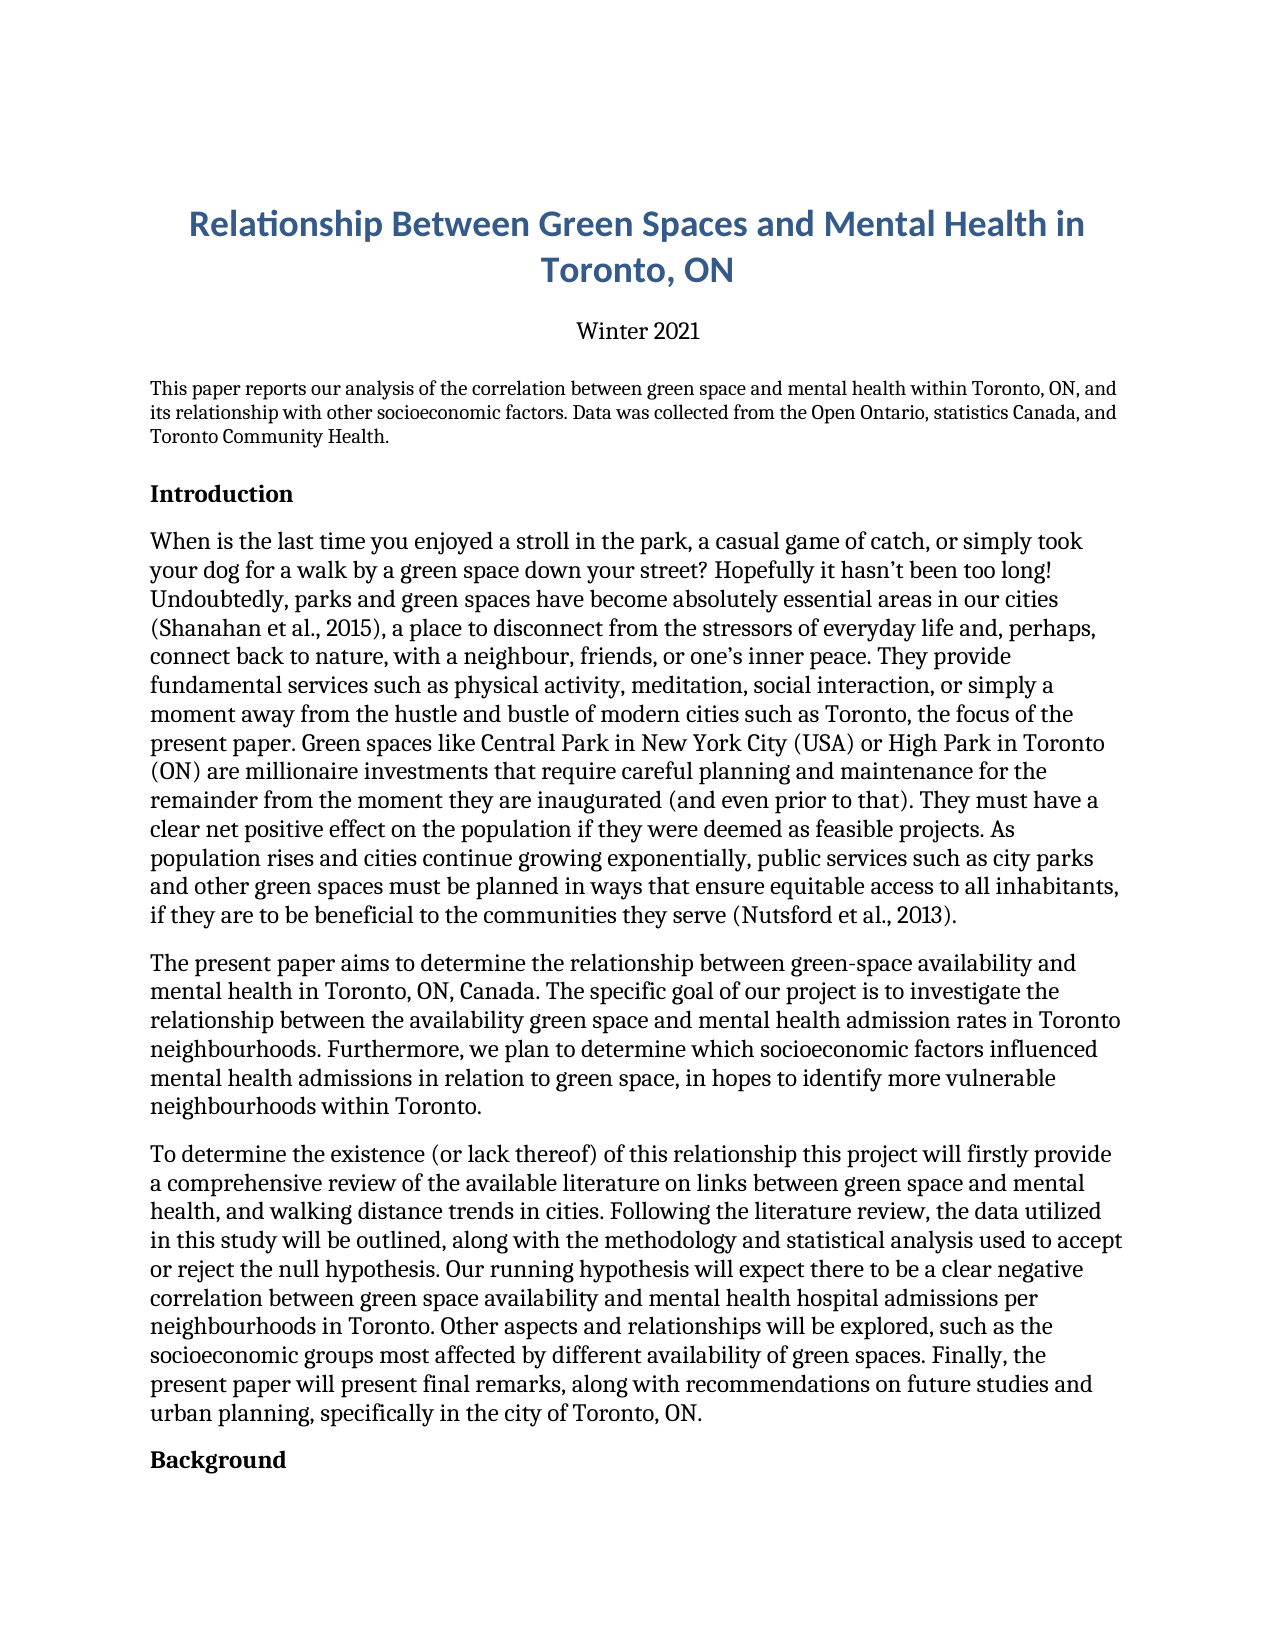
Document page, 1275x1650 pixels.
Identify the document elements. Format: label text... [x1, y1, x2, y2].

text This paper reports our analysis of the correlation between green space and mental health within Toronto, ON, and its relationship with other socioeconomic factors. Data was collected from the Open Ontario, statistics Canada, and Toronto Community Health. [150, 377, 1125, 448]
text The present paper aims to determine the relationship between green-space availability and mental health in Toronto, ON, Canada. The specific goal of our project is to investigate the relationship between the availability green space and mental health admission rates in Toronto neighbourhoods. Furthermore, we plan to determine which socioeconomic factors influenced mental health admissions in relation to green space, in hopes to identify more vulnerable neighbourhoods within Toronto. [150, 948, 1125, 1121]
text When is the last time you enjoyed a stroll in the park, a casual game of catch, or simply took your dog for a walk by a green space down your street? Hopefully it hasn’t been too long! Undoubtedly, parks and green spaces have become absolutely essential areas in our cities (Shanahan et al., 2015), a place to disconnect from the stressors of everyday life and, perhaps, connect back to nature, with a neighbour, friends, or one’s inner peace. They provide fundamental services such as physical activity, meditation, social interaction, or simply a moment away from the hustle and bustle of modern cities such as Toronto, the focus of the present paper. Green spaces like Central Park in New York City (USA) or High Park in Toronto (ON) are millionaire investments that require careful planning and maintenance for the remainder from the moment they are inaugurated (and even prior to that). They must have a clear net positive effect on the population if they were deemed as feasible projects. As population rises and cities continue growing exponentially, public services such as city parks and other green spaces must be planned in ways that ensure equitable access to all inhabitants, if they are to be beneficial to the communities they serve (Nutsford et al., 2013). [150, 527, 1125, 930]
text To determine the existence (or lack thereof) of this relationship this project will firstly provide a comprehensive review of the available literature on links between green space and mental health, and walking distance trends in cities. Following the literature review, the data utilized in this study will be outlined, along with the methodology and statistical analysis used to accept or reject the null hypothesis. Our running hypothesis will expect there to be a clear negative correlation between green space availability and mental health hospital admissions per neighbourhoods in Toronto. Other aspects and relationships will be explored, such as the socioeconomic groups most affected by different availability of green spaces. Finally, the present paper will present final remarks, along with recommendations on future studies and urban planning, specifically in the city of Toronto, ON. [150, 1140, 1125, 1427]
text Background [150, 1446, 1125, 1475]
title Relationship Between Green Spaces and Mental Health in Toronto, ON [150, 200, 1125, 292]
text Introduction [150, 480, 1125, 508]
text Winter 2021 [150, 317, 1125, 345]
